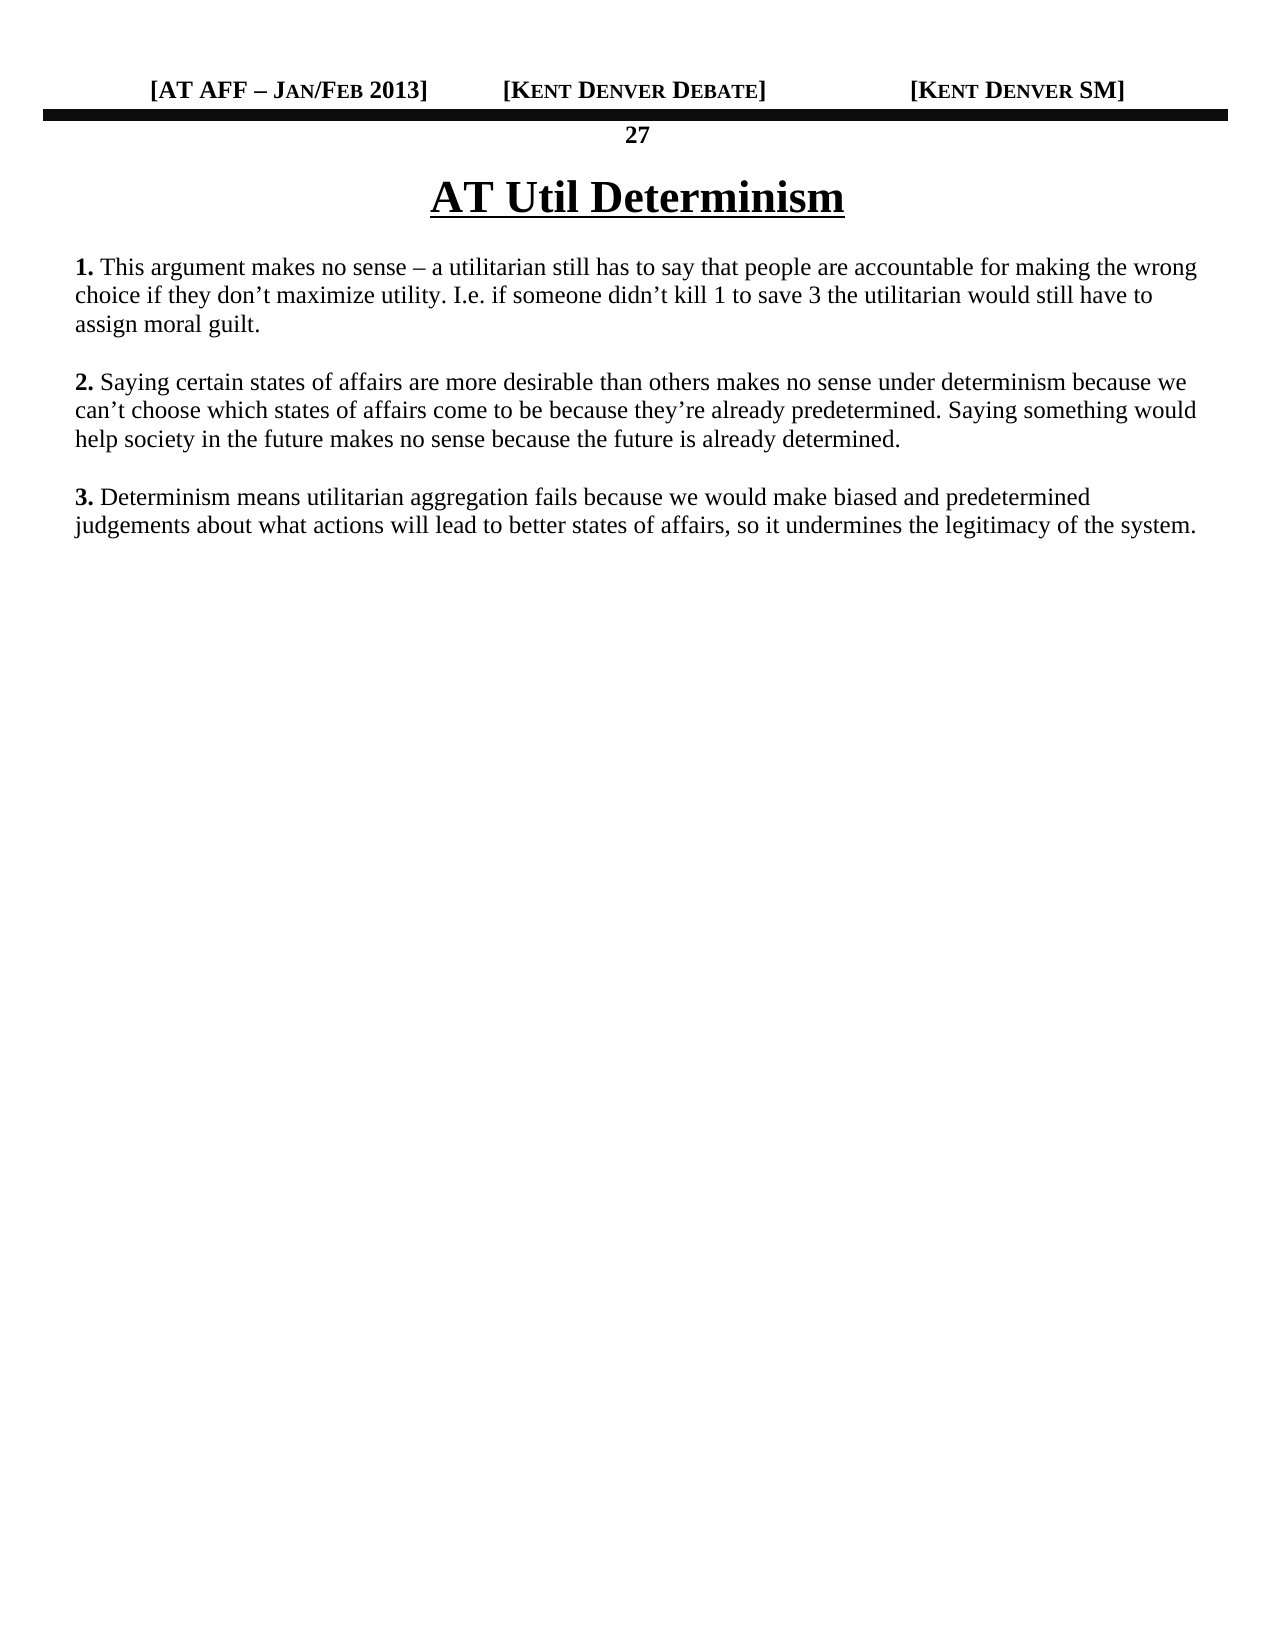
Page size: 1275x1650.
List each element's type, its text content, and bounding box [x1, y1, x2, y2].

text 3. Determinism means utilitarian aggregation fails because we would make biased and predetermined judgements about what actions will lead to better states of affairs, so it undermines the legitimacy of the system. [75, 482, 1200, 539]
subtitle AT Util Determinism [75, 170, 1200, 223]
text 1. This argument makes no sense – a utilitarian still has to say that people are accountable for making the wrong choice if they don’t maximize utility. I.e. if someone didn’t kill 1 to save 3 the utilitarian would still have to assign moral guilt. [75, 252, 1200, 338]
text 2. Saying certain states of affairs are more desirable than others makes no sense under determinism because we can’t choose which states of affairs come to be because they’re already predetermined. Saying something would help society in the future makes no sense because the future is already determined. [75, 367, 1200, 453]
